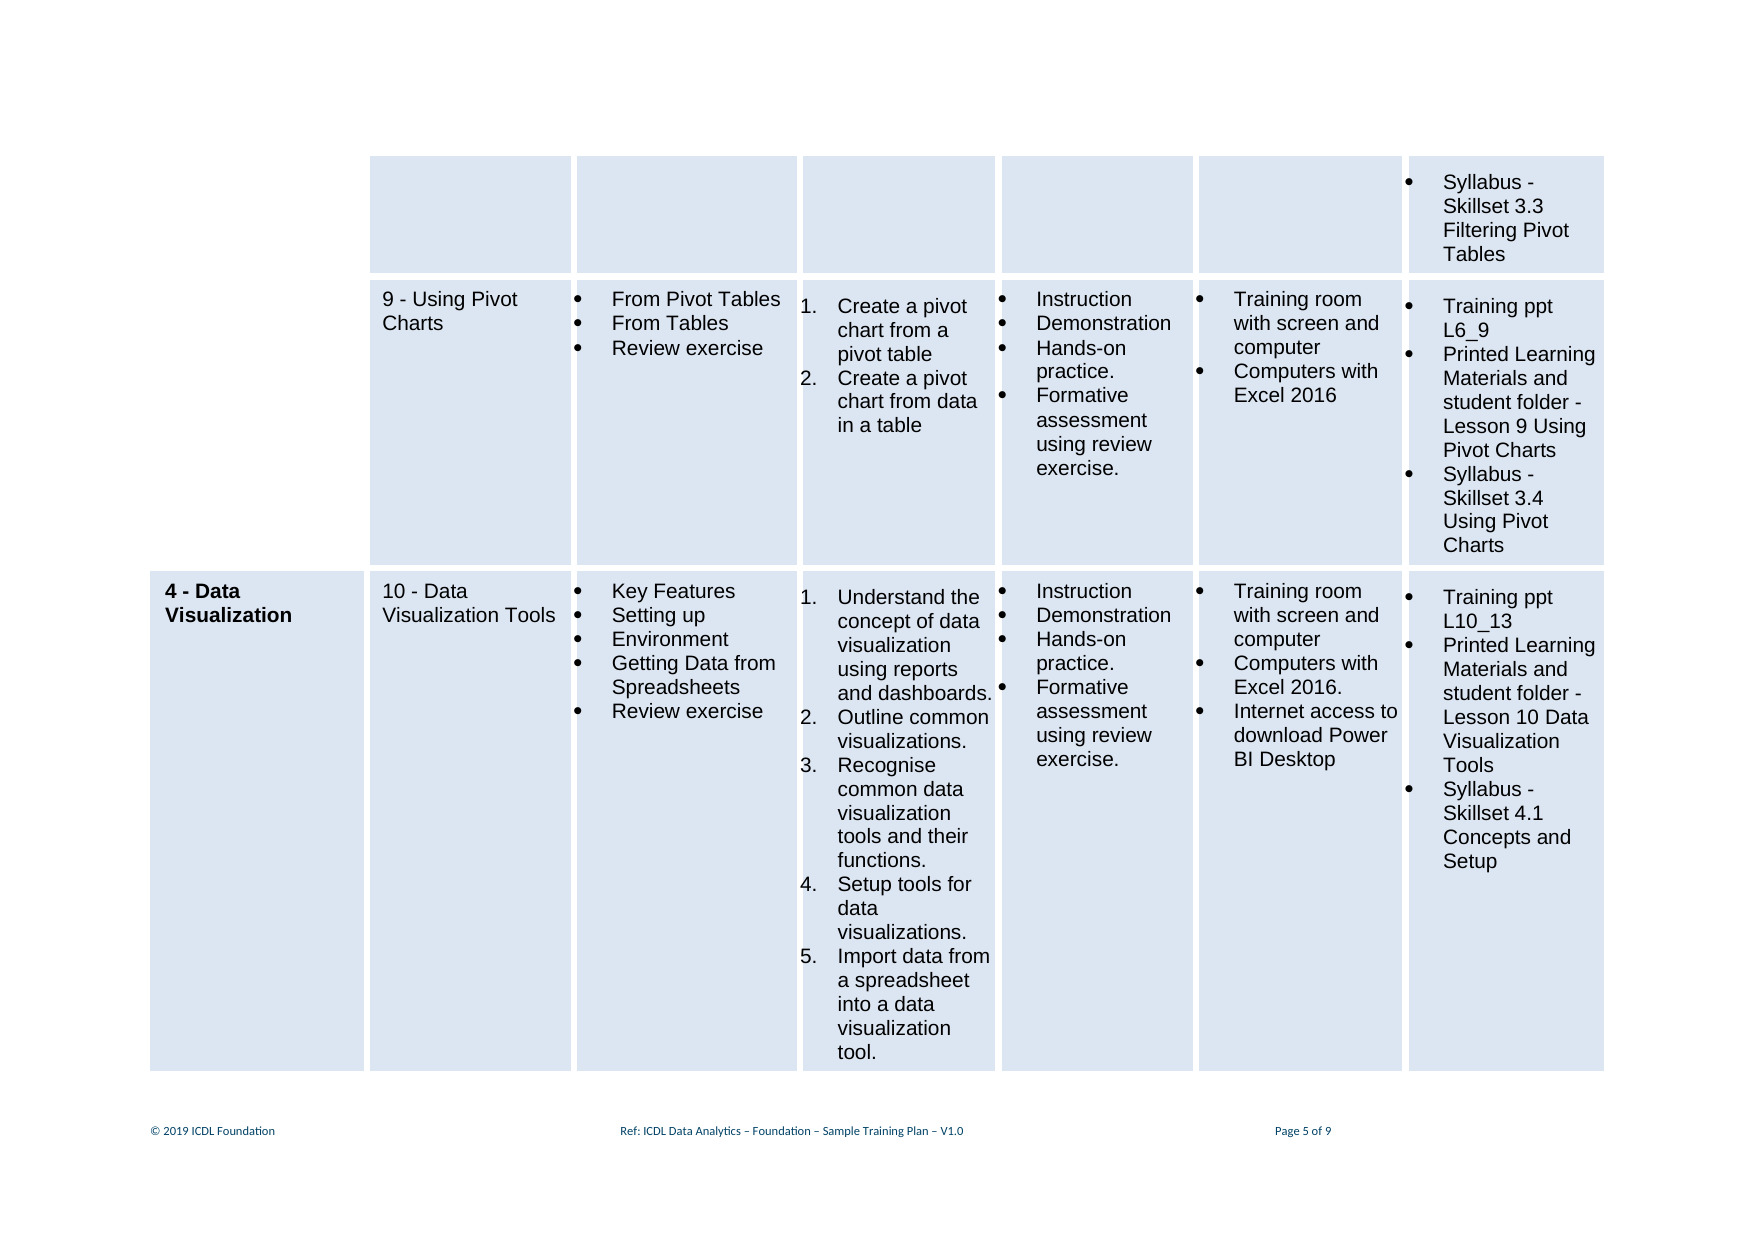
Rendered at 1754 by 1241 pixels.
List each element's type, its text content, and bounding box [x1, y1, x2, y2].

table_cell 9 - Using Pivot Charts [370, 280, 571, 565]
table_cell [150, 571, 364, 1071]
table_cell Key Features Setting up Environment Getting Data from Spreadsheets Review exercise [577, 571, 797, 1071]
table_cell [1002, 156, 1193, 273]
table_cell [1199, 156, 1402, 273]
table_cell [370, 156, 571, 273]
table_cell Training room with screen and computer Computers with Excel 2016 [1199, 280, 1402, 565]
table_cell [577, 156, 797, 273]
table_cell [1409, 156, 1604, 273]
table_cell 10 - Data Visualization Tools [370, 571, 571, 1071]
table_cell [803, 156, 995, 273]
table_cell Understand the concept of data visualization using reports and dashboards. Outline common visualizations. Recognise common data visualization tools and their functions. Setup tools for data visualizations. Import data from a spreadsheet into a data visualization tool. [803, 571, 995, 1071]
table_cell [1002, 571, 1193, 1071]
table_cell Training ppt L10_13 Printed Learning Materials and student folder - Lesson 10 Data Visualization Tools Syllabus - Skillset 4.1 Concepts and Setup [1409, 571, 1604, 1071]
table_cell Training ppt L6_9 Printed Learning Materials and student folder - Lesson 9 Using Pivot Charts Syllabus - Skillset 3.4 Using Pivot Charts [1409, 280, 1604, 565]
table_cell Instruction Demonstration Hands-on practice. Formative assessment using review exercise. [1002, 280, 1193, 565]
table_cell Create a pivot chart from a pivot table Create a pivot chart from data in a table [803, 280, 995, 565]
table_cell Training room with screen and computer Computers with Excel 2016. Internet access to download Power BI Desktop [1199, 571, 1402, 1071]
table_cell From Pivot Tables From Tables Review exercise [577, 280, 797, 565]
